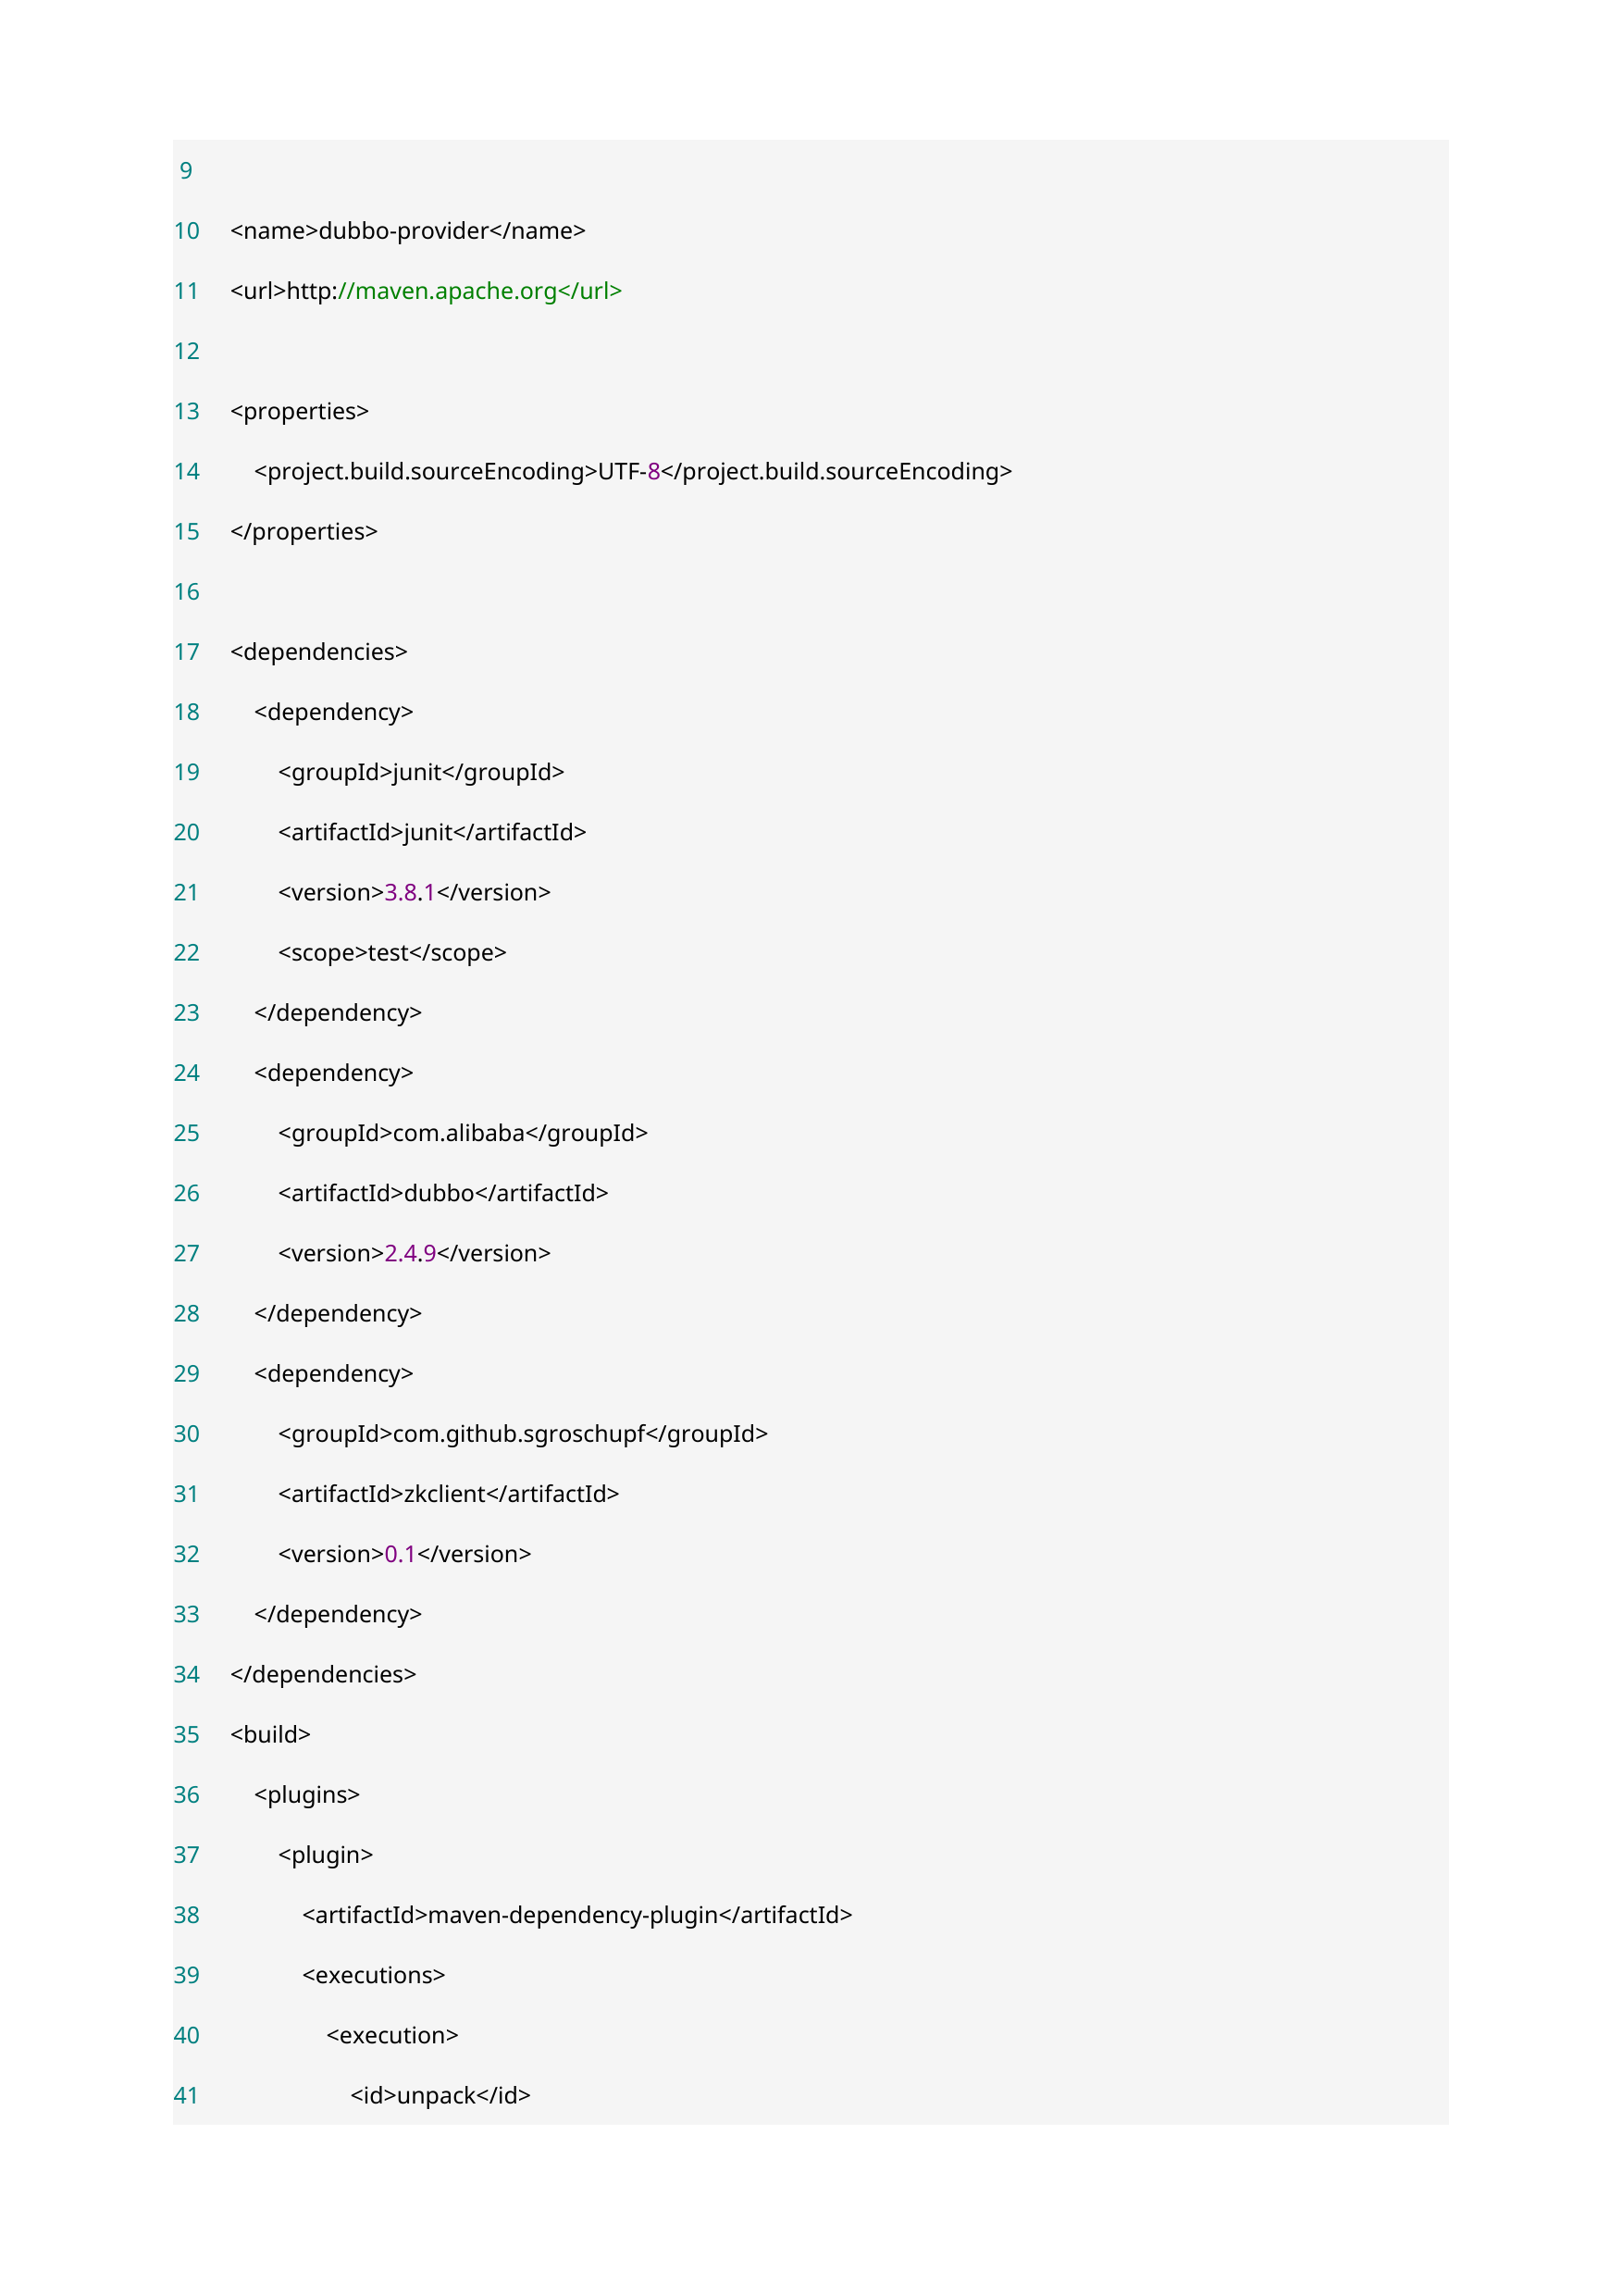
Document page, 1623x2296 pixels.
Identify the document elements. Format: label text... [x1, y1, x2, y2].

text 35 <build> [173, 1704, 1449, 1764]
text 16 [173, 561, 1449, 621]
text 11 <url>http://maven.apache.org</url> [173, 260, 1449, 320]
text 28 </dependency> [173, 1283, 1449, 1343]
text 40 <execution> [173, 2004, 1449, 2065]
text 10 <name>dubbo-provider</name> [173, 200, 1449, 260]
text 24 <dependency> [173, 1042, 1449, 1102]
text 21 <version>3.8.1</version> [173, 862, 1449, 922]
text 37 <plugin> [173, 1824, 1449, 1884]
text 27 <version>2.4.9</version> [173, 1222, 1449, 1283]
text 17 <dependencies> [173, 621, 1449, 681]
text 26 <artifactId>dubbo</artifactId> [173, 1162, 1449, 1222]
text 34 </dependencies> [173, 1644, 1449, 1704]
text 18 <dependency> [173, 681, 1449, 741]
text 30 <groupId>com.github.sgroschupf</groupId> [173, 1403, 1449, 1463]
text 32 <version>0.1</version> [173, 1523, 1449, 1583]
text 15 </properties> [173, 501, 1449, 561]
text 23 </dependency> [173, 982, 1449, 1042]
text 13 <properties> [173, 380, 1449, 441]
text 19 <groupId>junit</groupId> [173, 741, 1449, 801]
text 20 <artifactId>junit</artifactId> [173, 801, 1449, 862]
text 38 <artifactId>maven-dependency-plugin</artifactId> [173, 1884, 1449, 1944]
text 22 <scope>test</scope> [173, 922, 1449, 982]
text 39 <executions> [173, 1944, 1449, 2004]
text 25 <groupId>com.alibaba</groupId> [173, 1102, 1449, 1162]
text 33 </dependency> [173, 1583, 1449, 1644]
text 29 <dependency> [173, 1343, 1449, 1403]
text 12 [173, 320, 1449, 380]
text 31 <artifactId>zkclient</artifactId> [173, 1463, 1449, 1523]
text 14 <project.build.sourceEncoding>UTF-8</project.build.sourceEncoding> [173, 441, 1449, 501]
text 41 <id>unpack</id> [173, 2065, 1449, 2125]
text 36 <plugins> [173, 1764, 1449, 1824]
text 9 [173, 140, 1449, 200]
